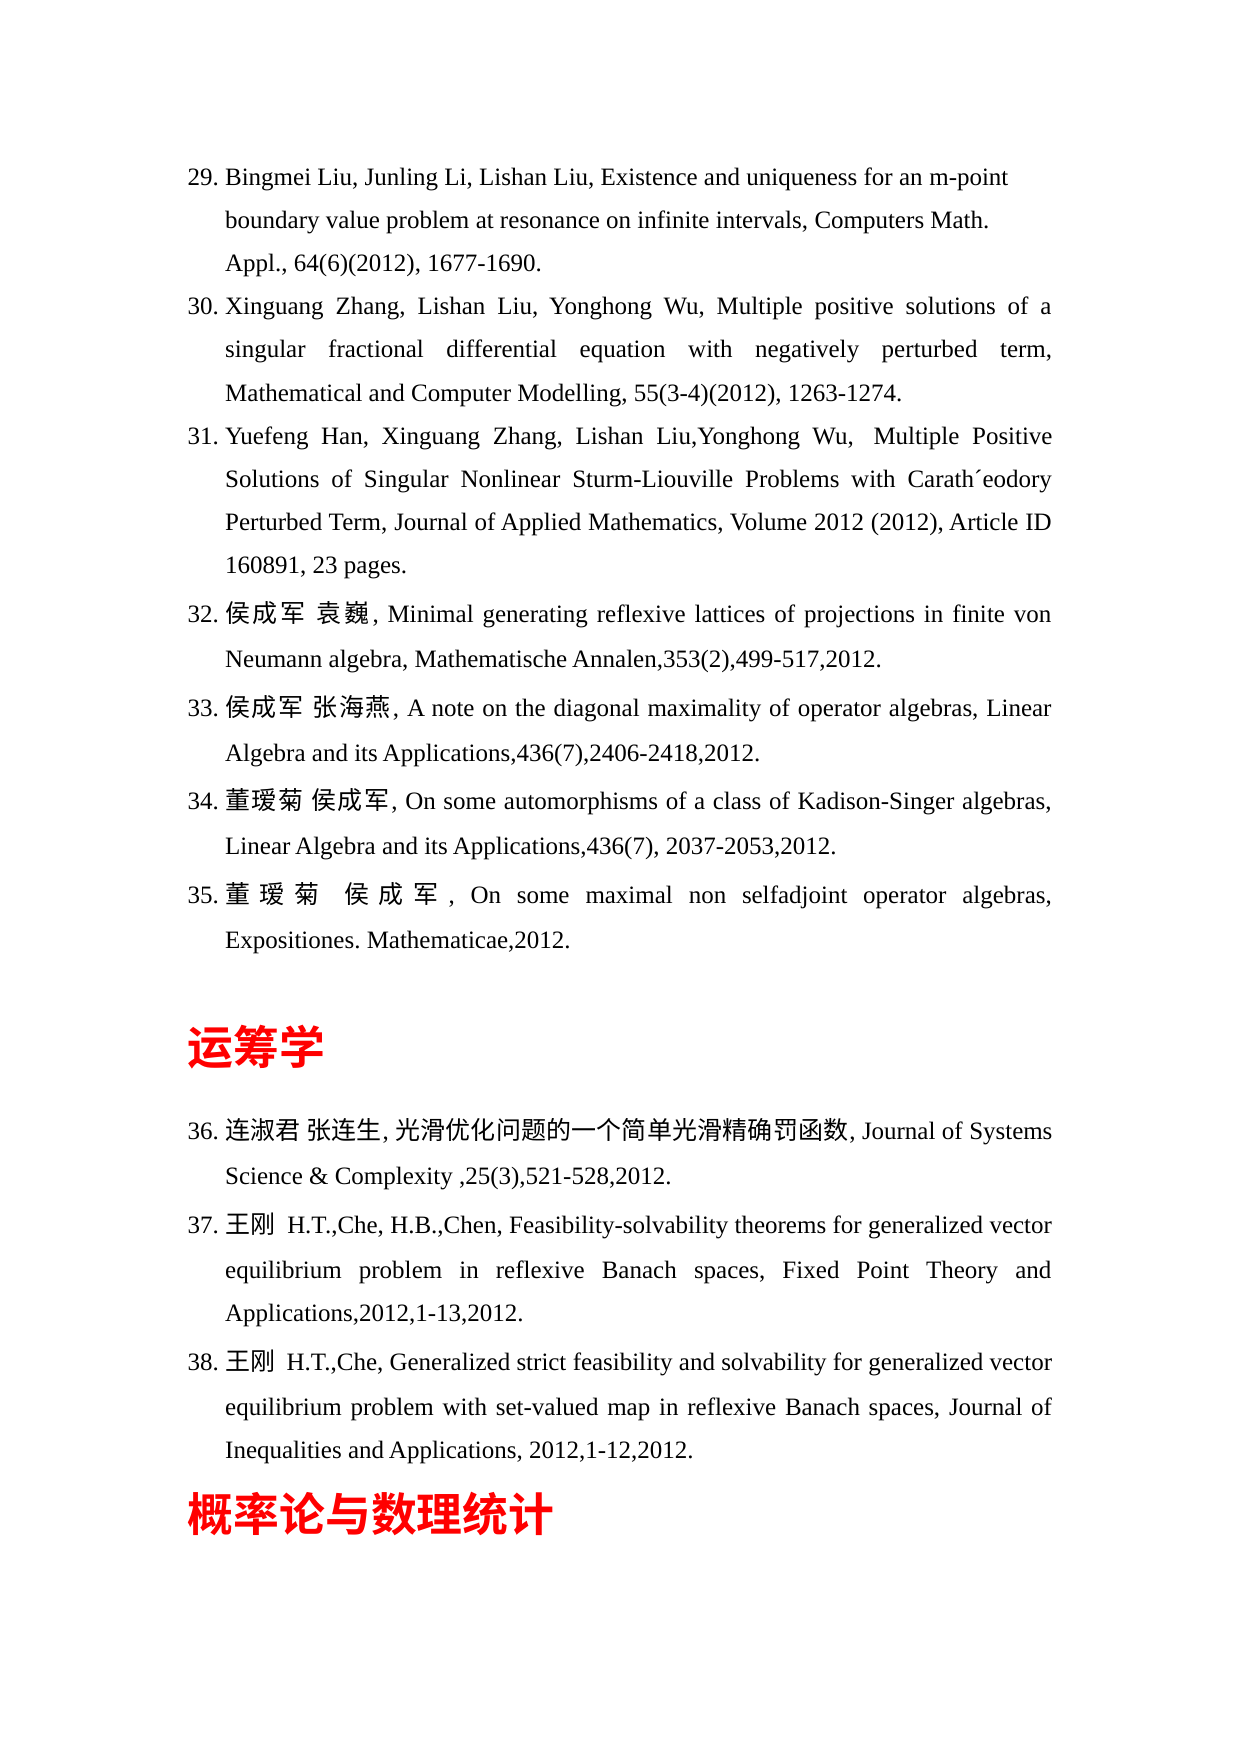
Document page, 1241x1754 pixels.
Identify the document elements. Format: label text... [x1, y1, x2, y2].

list Xinguang Zhang, Lishan Liu, Yonghong Wu, Multiple positive solutions of a singular fractional differential equation with negatively perturbed term, Mathematical and Computer Modelling, 55(3-4)(2012), 1263-1274. [187, 291, 1053, 406]
text 概率论与数理统计 [187, 1478, 1053, 1545]
list 王刚 H.T.,Che, Generalized strict feasibility and solvability for generalized vector equilibrium problem with set-valued map in reflexive Banach spaces, Journal of Inequalities and Applications, 2012,1-12,2012. [187, 1341, 1053, 1464]
list 董瑷菊 侯成军, On some maximal non selfadjoint operator algebras, Expositiones. Mathematicae,2012. [187, 874, 1053, 954]
list 董瑷菊 侯成军, On some automorphisms of a class of Kadison-Singer algebras, Linear Algebra and its Applications,436(7), 2037-2053,2012. [187, 781, 1053, 860]
list Bingmei Liu, Junling Li, Lishan Liu, Existence and uniqueness for an m-point boundary value problem at resonance on infinite intervals, Computers Math. Appl., 64(6)(2012), 1677-1690. [187, 162, 1053, 277]
text 运筹学 [187, 1011, 1053, 1078]
list 侯成军 袁巍, Minimal generating reflexive lattices of projections in finite von Neumann algebra, Mathematische Annalen,353(2),499-517,2012. [187, 593, 1053, 673]
list 连淑君 张连生, 光滑优化问题的一个简单光滑精确罚函数, Journal of Systems Science & Complexity ,25(3),521-528,2012. [187, 1111, 1053, 1190]
list 侯成军 张海燕, A note on the diagonal maximality of operator algebras, Linear Algebra and its Applications,436(7),2406-2418,2012. [187, 687, 1053, 766]
list Yuefeng Han, Xinguang Zhang, Lishan Liu,Yonghong Wu, Multiple Positive Solutions of Singular Nonlinear Sturm-Liouville Problems with Carath´eodory Perturbed Term, Journal of Applied Mathematics, Volume 2012 (2012), Article ID 160891, 23 pages. [187, 421, 1053, 579]
list 王刚 H.T.,Che, H.B.,Chen, Feasibility-solvability theorems for generalized vector equilibrium problem in reflexive Banach spaces, Fixed Point Theory and Applications,2012,1-13,2012. [187, 1204, 1053, 1327]
